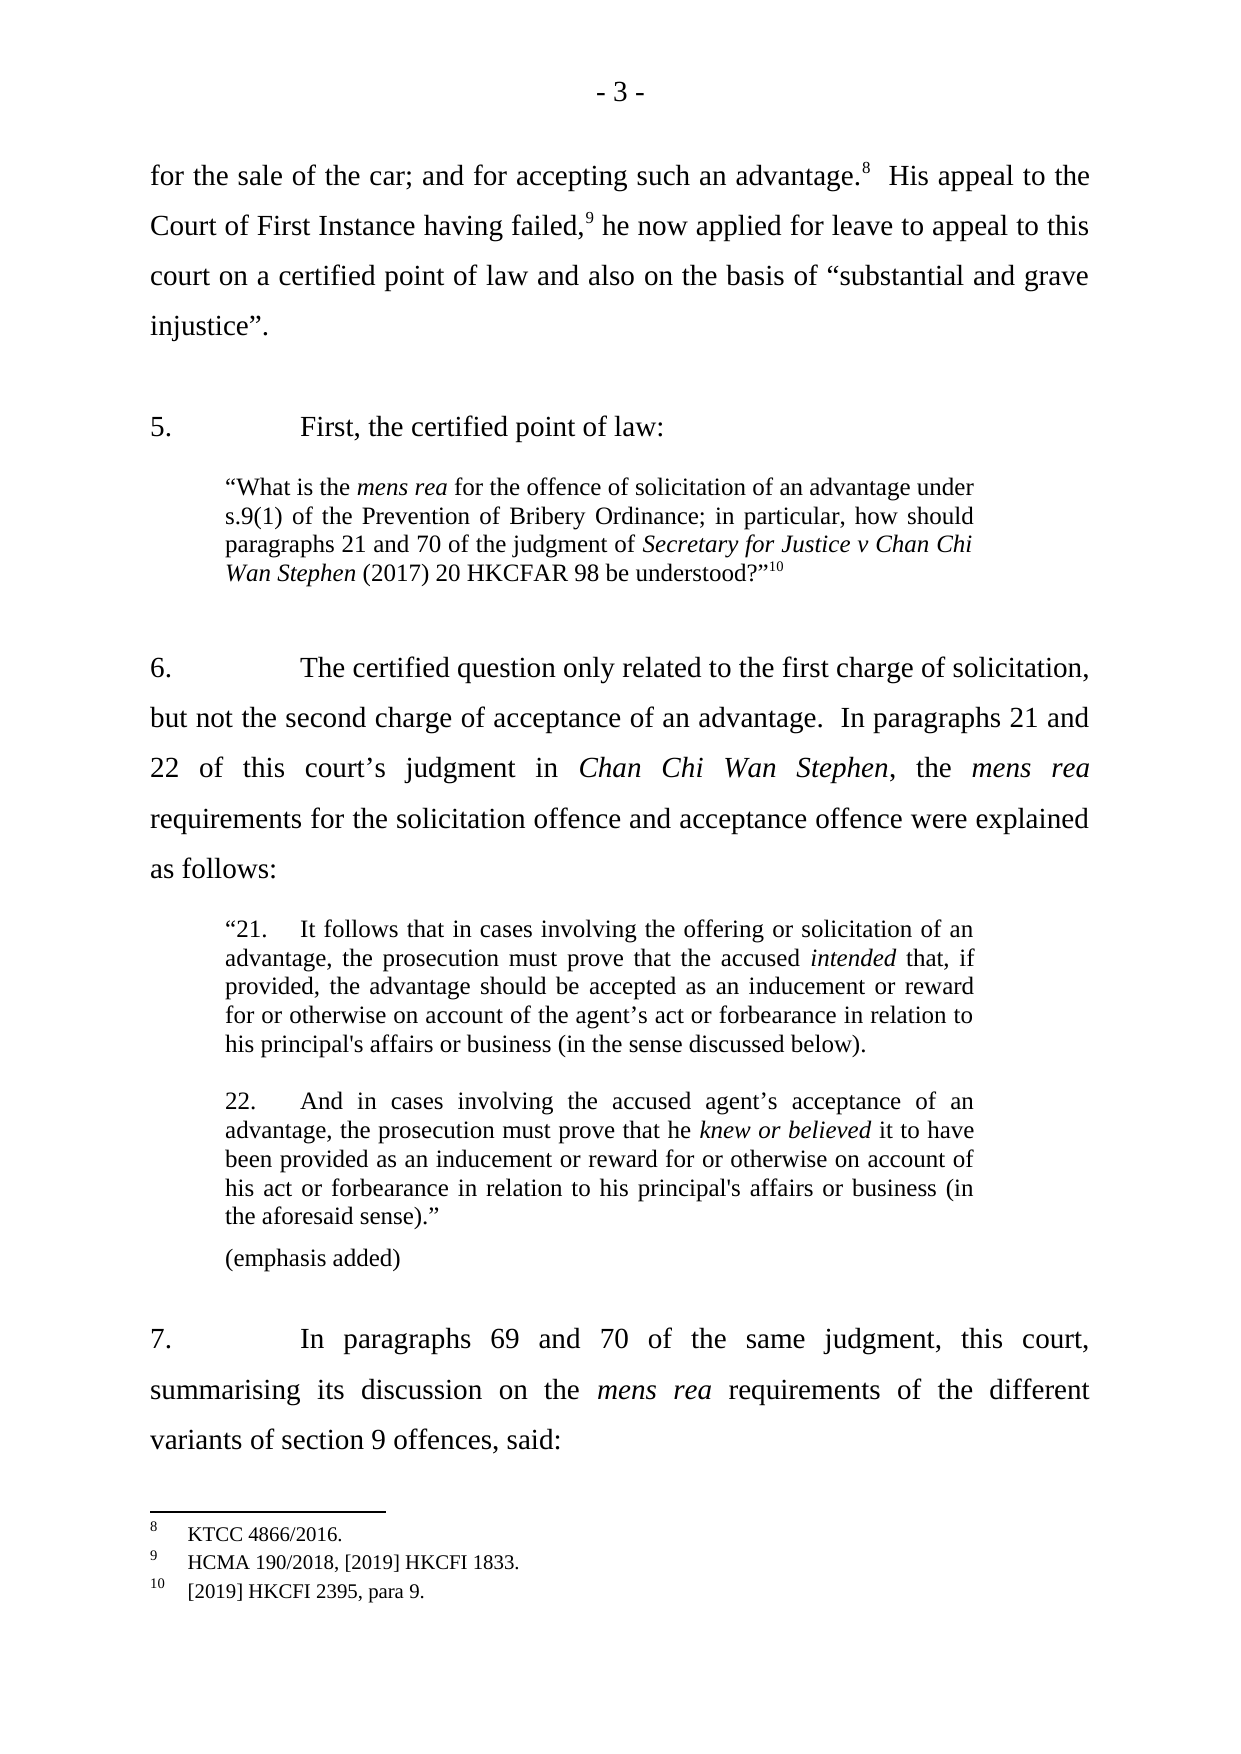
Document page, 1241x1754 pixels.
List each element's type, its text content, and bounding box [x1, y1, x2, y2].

list (emphasis added) [225, 1243, 975, 1271]
list The certified question only related to the first charge of solicitation, but not the second charge of acceptance of an advantage. In paragraphs 21 and 22 of this court’s judgment in Chan Chi Wan Stephen, the mens rea requirements for the solicitation offence and acceptance offence were explained as follows: [150, 650, 1090, 884]
list In paragraphs 69 and 70 of the same judgment, this court, summarising its discussion on the mens rea requirements of the different variants of section 9 offences, said: [150, 1322, 1090, 1456]
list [150, 158, 1090, 342]
list 22. And in cases involving the accused agent’s acceptance of an advantage, the prosecution must prove that he knew or believed it to have been provided as an inducement or reward for or otherwise on account of his act or forbearance in relation to his principal's affairs or business (in the aforesaid sense).” [225, 1086, 975, 1230]
list First, the certified point of law: [150, 409, 1090, 443]
list “21. It follows that in cases involving the offering or solicitation of an advantage, the prosecution must prove that the accused intended that, if provided, the advantage should be accepted as an inducement or reward for or otherwise on account of the agent’s act or forbearance in relation to his principal's affairs or business (in the sense discussed below). [225, 914, 975, 1058]
text “What is the mens rea for the offence of solicitation of an advantage under s.9(1) of the Prevention of Bribery Ordinance; in particular, how should paragraphs 21 and 70 of the judgment of Secretary for Justice v Chan Chi Wan Stephen (2017) 20 HKCFAR 98 be understood?” [225, 472, 975, 587]
